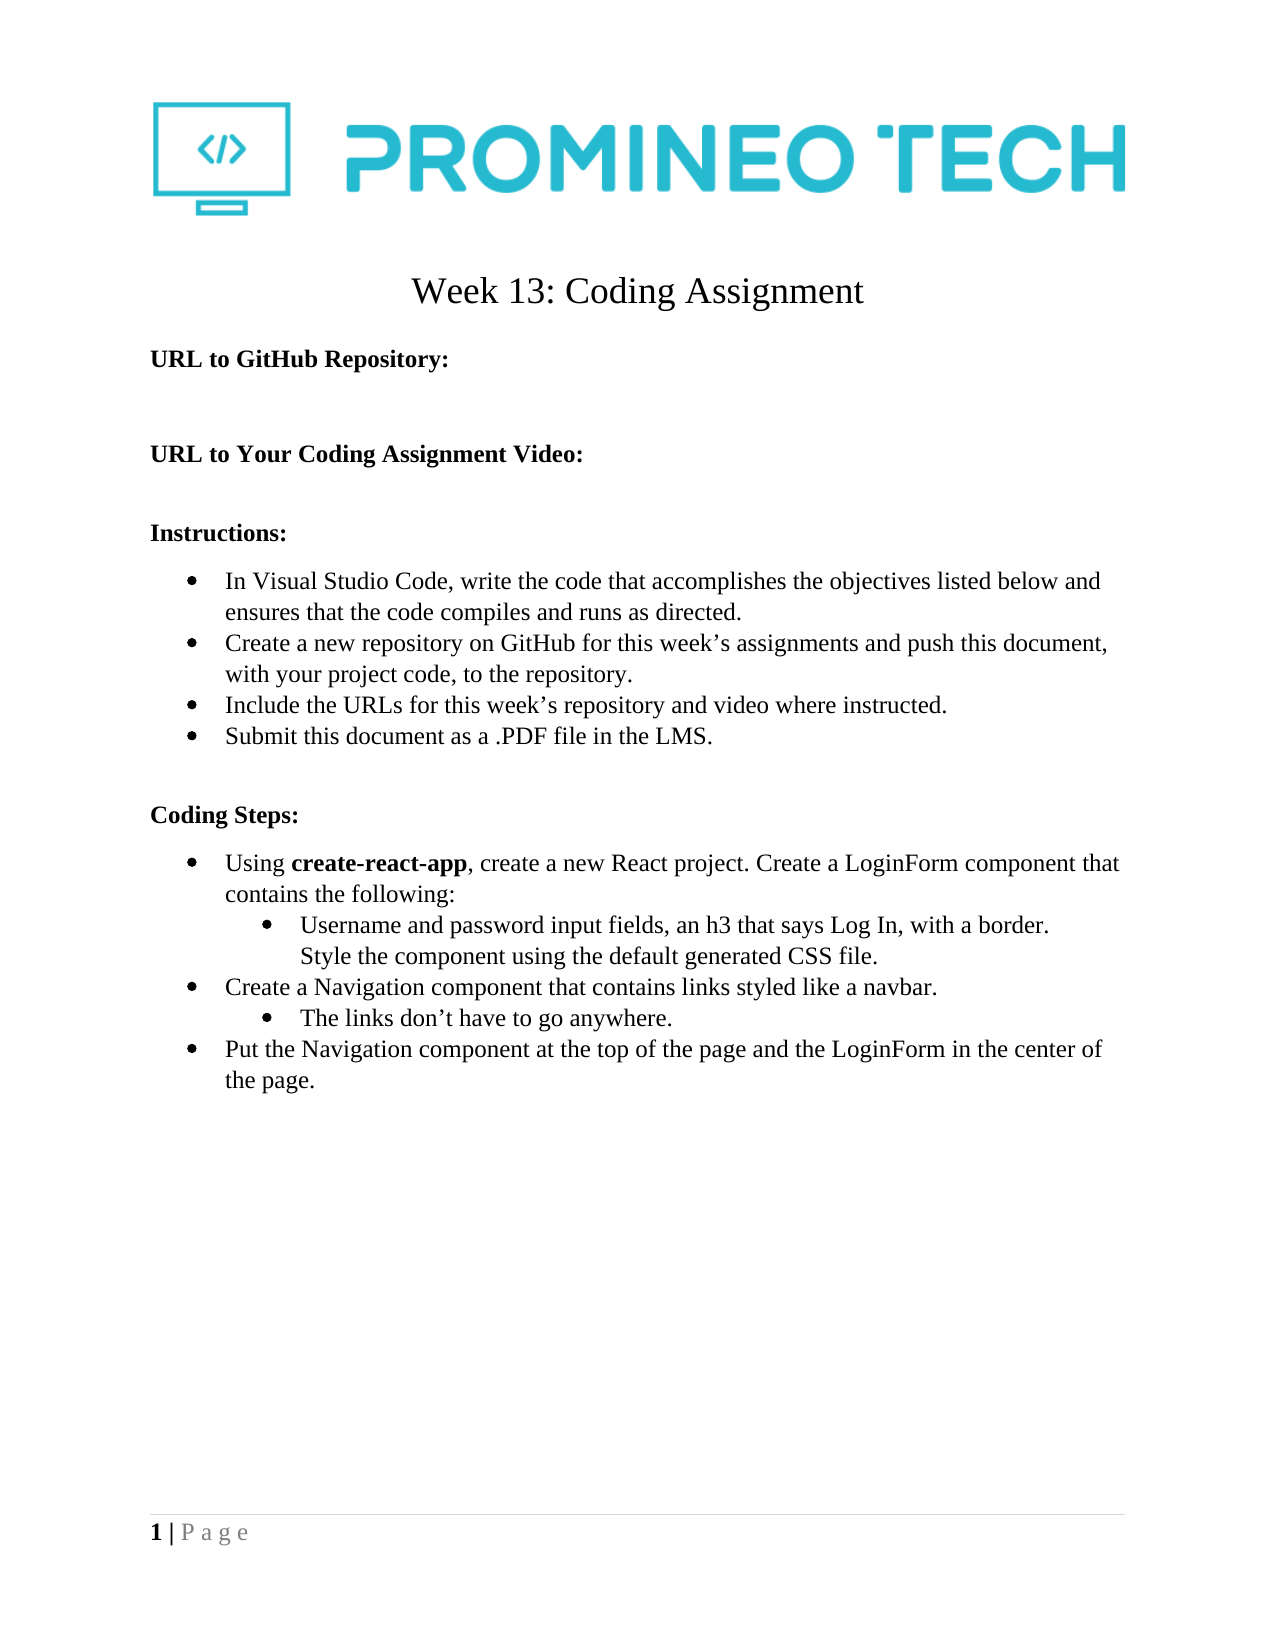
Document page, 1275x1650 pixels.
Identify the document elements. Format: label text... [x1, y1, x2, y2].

text URL to GitHub Repository: [150, 344, 1125, 373]
list Create a Navigation component that contains links styled like a navbar. [187, 972, 1125, 1001]
list Create a new repository on GitHub for this week’s assignments and push this document, with your project code, to the repository. [187, 628, 1125, 688]
list Using create-react-app, create a new React project. Create a LoginForm component that contains the following: [187, 848, 1125, 907]
picture [150, 100, 1125, 219]
list Username and password input fields, an h3 that says Log In, with a border. Style the component using the default generated CSS file. [262, 910, 1125, 969]
list In Visual Studio Code, write the code that accomplishes the objectives listed below and ensures that the code compiles and runs as directed. [187, 566, 1125, 626]
list The links don’t have to go anywhere. [262, 1003, 1125, 1032]
list Put the Navigation component at the top of the page and the LoginForm in the center of the page. [187, 1034, 1125, 1125]
text URL to Your Coding Assignment Video: [150, 439, 1125, 499]
list Include the URLs for this week’s repository and video where instructed. [187, 690, 1125, 719]
text Coding Steps: [150, 800, 1125, 829]
text Instructions: [150, 518, 1125, 547]
list Submit this document as a .PDF file in the LMS. [187, 721, 1125, 781]
